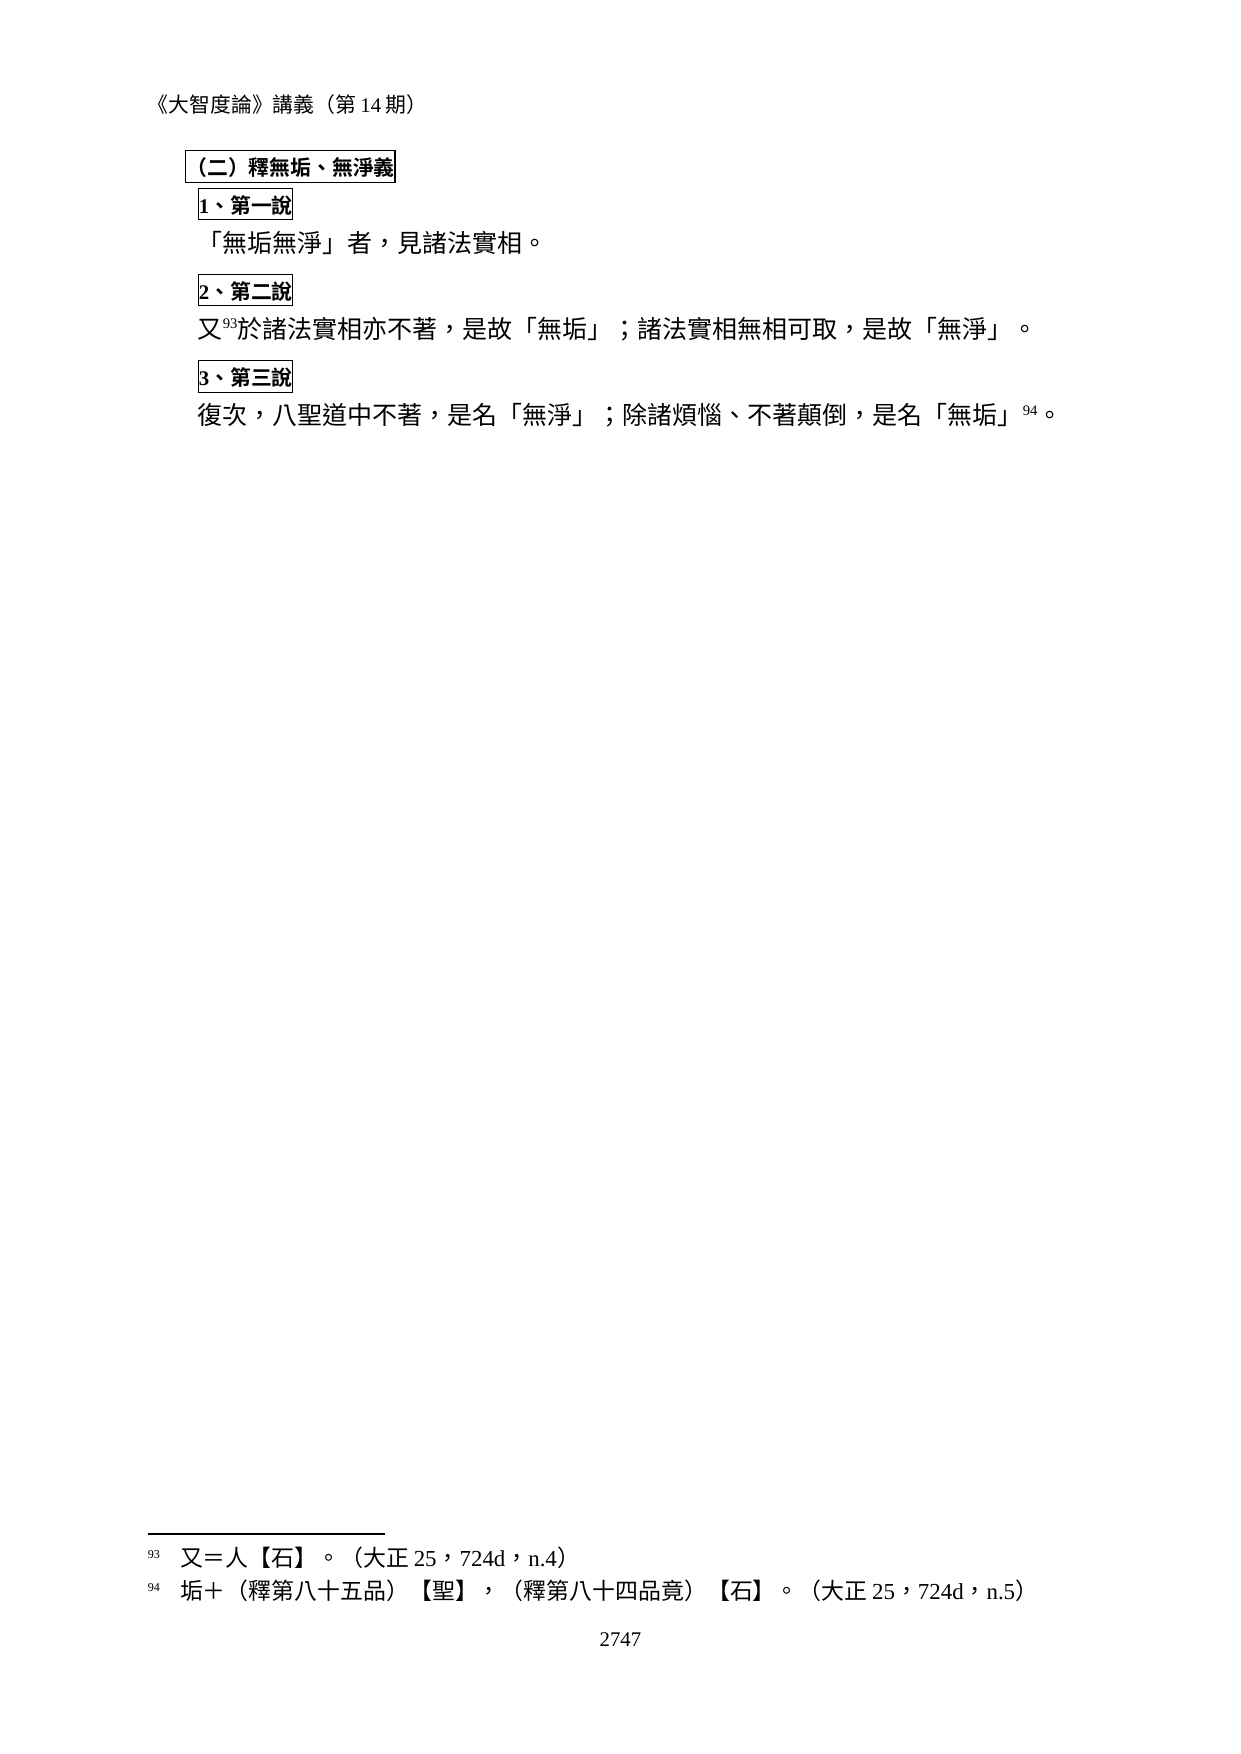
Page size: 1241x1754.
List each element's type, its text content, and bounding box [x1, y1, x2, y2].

text 復次，八聖道中不著，是名「無淨」；除諸煩惱、不著顛倒，是名「無垢」。 [198, 395, 1092, 433]
text （二）釋無垢、無淨義 [185, 148, 1092, 185]
text 2、第二說 [198, 271, 1092, 309]
text 「無垢無淨」者，見諸法實相。 [198, 223, 1092, 260]
text 3、第三說 [198, 358, 1092, 395]
text 1、第一說 [198, 185, 1092, 223]
text 又於諸法實相亦不著，是故「無垢」；諸法實相無相可取，是故「無淨」。 [198, 309, 1092, 346]
